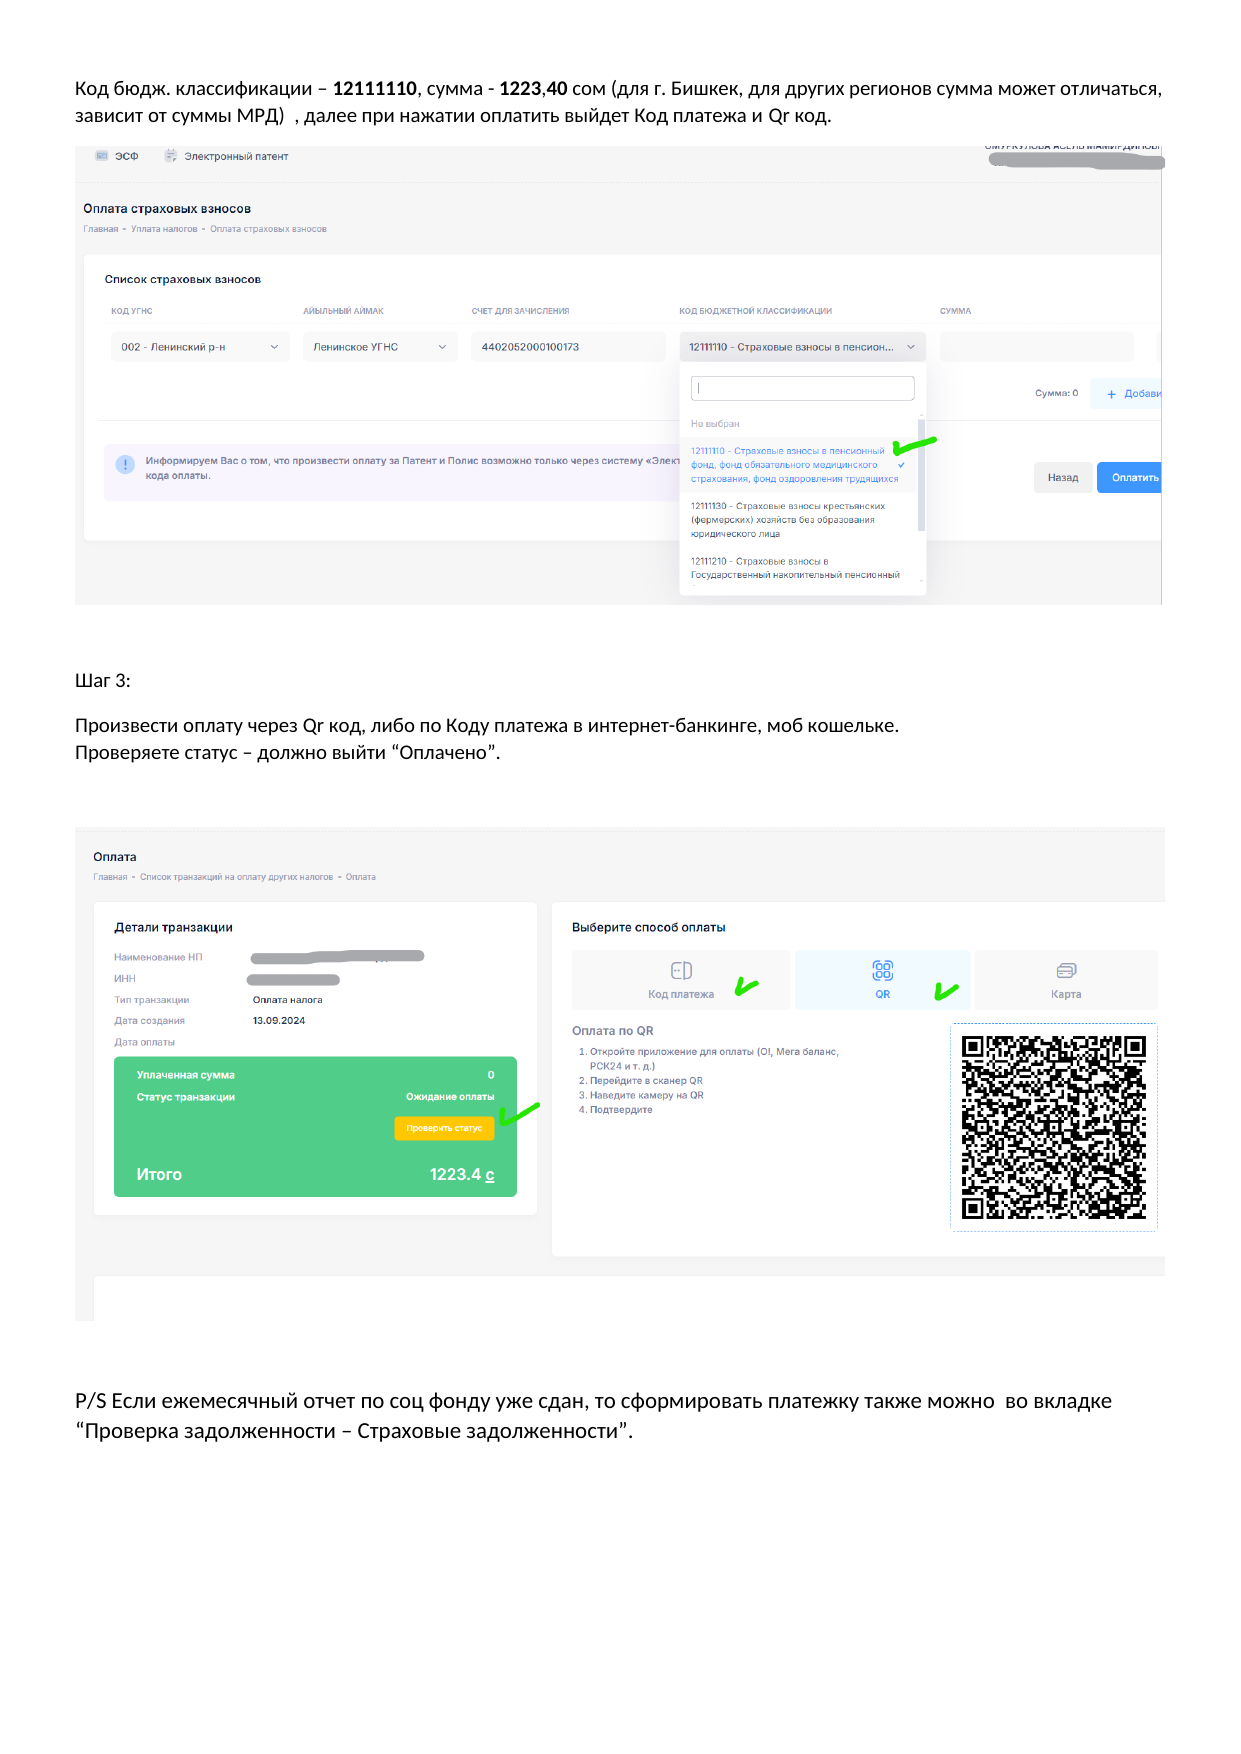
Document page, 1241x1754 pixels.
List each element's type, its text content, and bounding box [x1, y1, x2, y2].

text Проверяете статус – должно выйти “Оплачено”. [75, 739, 1165, 764]
text Произвести оплату через Qr код, либо по Коду платежа в интернет-банкинге, моб кошельке. [75, 712, 1165, 737]
text P/S Если ежемесячный отчет по соц фонду уже сдан, то сформировать платежку также можно во вкладке “Проверка задолженности – Страховые задолженности”. [75, 1386, 1165, 1445]
picture [75, 146, 1166, 605]
text Код бюдж. классификации – 12111110, сумма - 1223,40 сом (для г. Бишкек, для других регионов сумма может отличаться, зависит от суммы МРД) , далее при нажатии оплатить выйдет Код платежа и Qr код. [75, 75, 1165, 128]
text Шаг 3: [75, 668, 1165, 693]
picture [75, 827, 1166, 1321]
